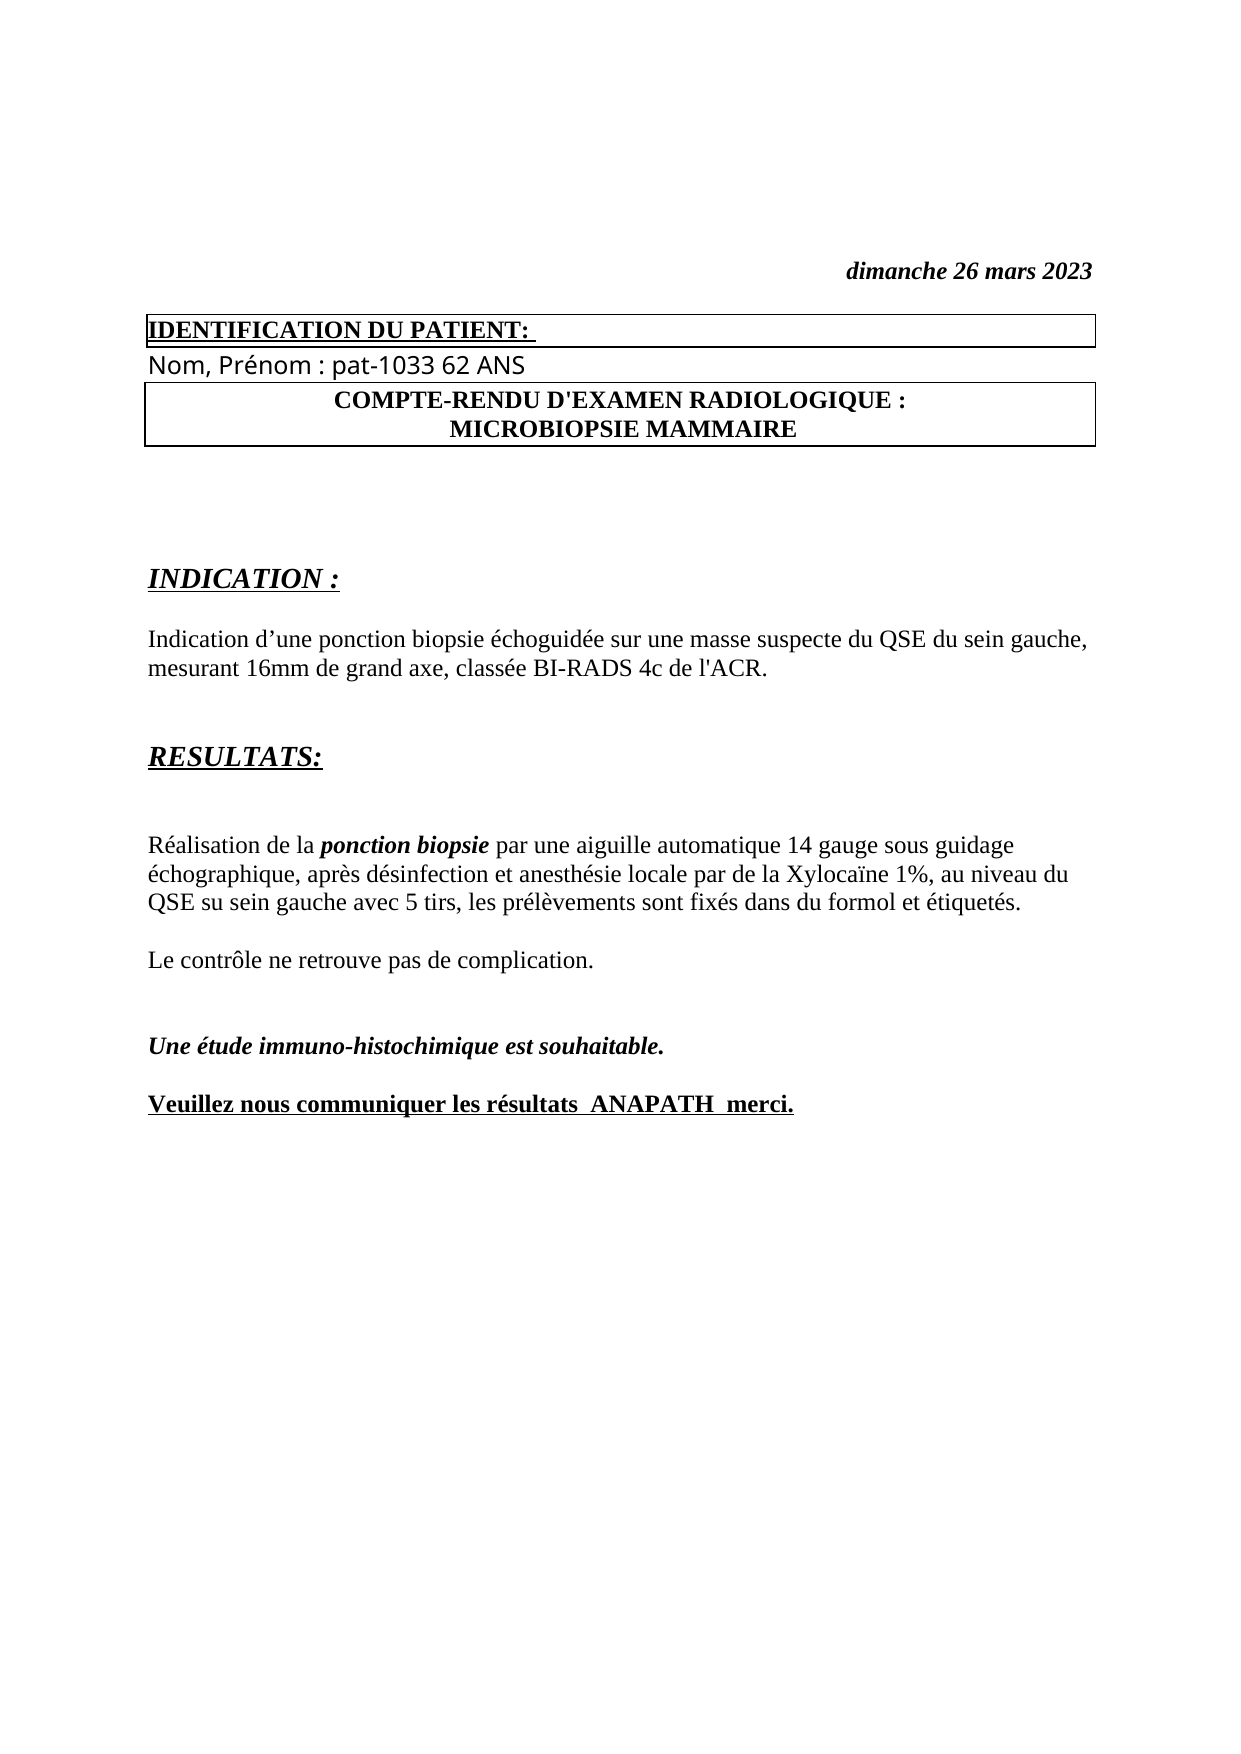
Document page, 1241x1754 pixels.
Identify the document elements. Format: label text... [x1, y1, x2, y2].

text Une étude immuno-histochimique est souhaitable. [148, 1031, 1092, 1060]
text dimanche 26 mars 2023 [148, 256, 1092, 285]
text Nom, Prénom : pat-1033 62 ANS [148, 348, 1092, 382]
text Le contrôle ne retrouve pas de complication. [148, 945, 1092, 974]
text INDICATION : [148, 562, 1092, 595]
text MICROBIOPSIE MAMMAIRE [146, 411, 1095, 445]
text Réalisation de la ponction biopsie par une aiguille automatique 14 gauge sous guidage échographique, après désinfection et anesthésie locale par de 1%, au niveau du QSE su sein gauche avec 5 tirs, les prélèvements sont fixés dans du formol et étiquetés. [148, 830, 1092, 916]
text Indication d’une ponction biopsie échoguidée sur une masse suspecte du QSE du sein gauche, mesurant 16mm de grand axe, classée BI-RADS 4c de l'ACR. [148, 624, 1092, 681]
text RESULTATS: [148, 739, 1092, 772]
text IDENTIFICATION DU PATIENT: [148, 315, 1095, 346]
text Veuillez nous communiquer les résultats ANAPATH merci. [148, 1089, 1092, 1117]
text COMPTE-RENDU D'EXAMEN RADIOLOGIQUE : [146, 383, 1095, 411]
